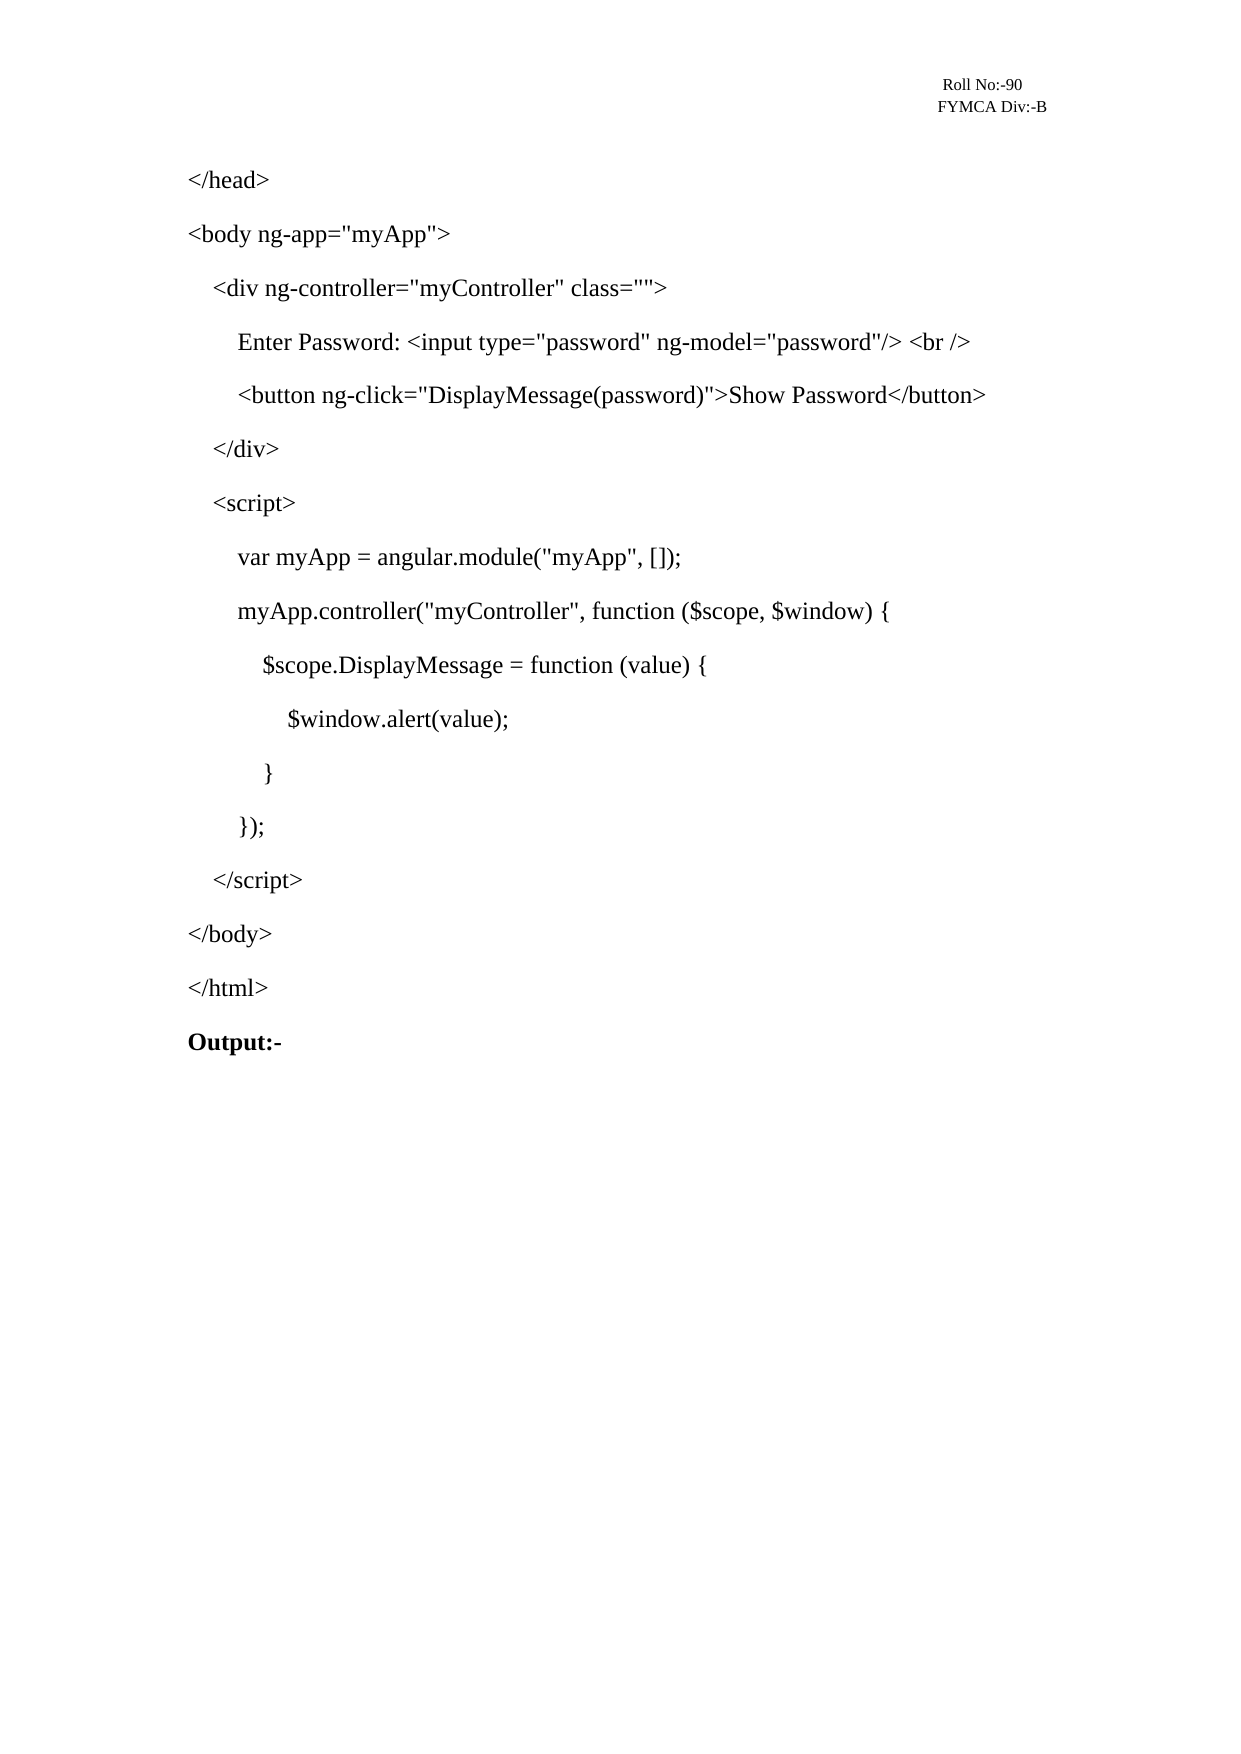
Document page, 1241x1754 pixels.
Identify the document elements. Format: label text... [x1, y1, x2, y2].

text myApp.controller("myController", function ($scope, $window) { [187, 596, 1053, 625]
text $scope.DisplayMessage = function (value) { [187, 650, 1053, 679]
text <button ng-click="DisplayMessage(password)">Show Password</button> [187, 381, 1053, 409]
text <div ng-controller="myController" class=""> [187, 273, 1053, 302]
text </head> [187, 165, 1053, 194]
text <body ng-app="myApp"> [187, 219, 1053, 248]
text </html> [187, 973, 1053, 1002]
text var myApp = angular.module("myApp", []); [187, 542, 1053, 571]
text $window.alert(value); [187, 704, 1053, 732]
text }); [187, 811, 1053, 840]
text </body> [187, 919, 1053, 948]
text Enter Password: <input type="password" ng-model="password"/> <br /> [187, 327, 1053, 356]
text <script> [187, 488, 1053, 517]
text </script> [187, 865, 1053, 894]
text } [187, 758, 1053, 786]
text </div> [187, 434, 1053, 463]
text Output:- [187, 1027, 1053, 1056]
